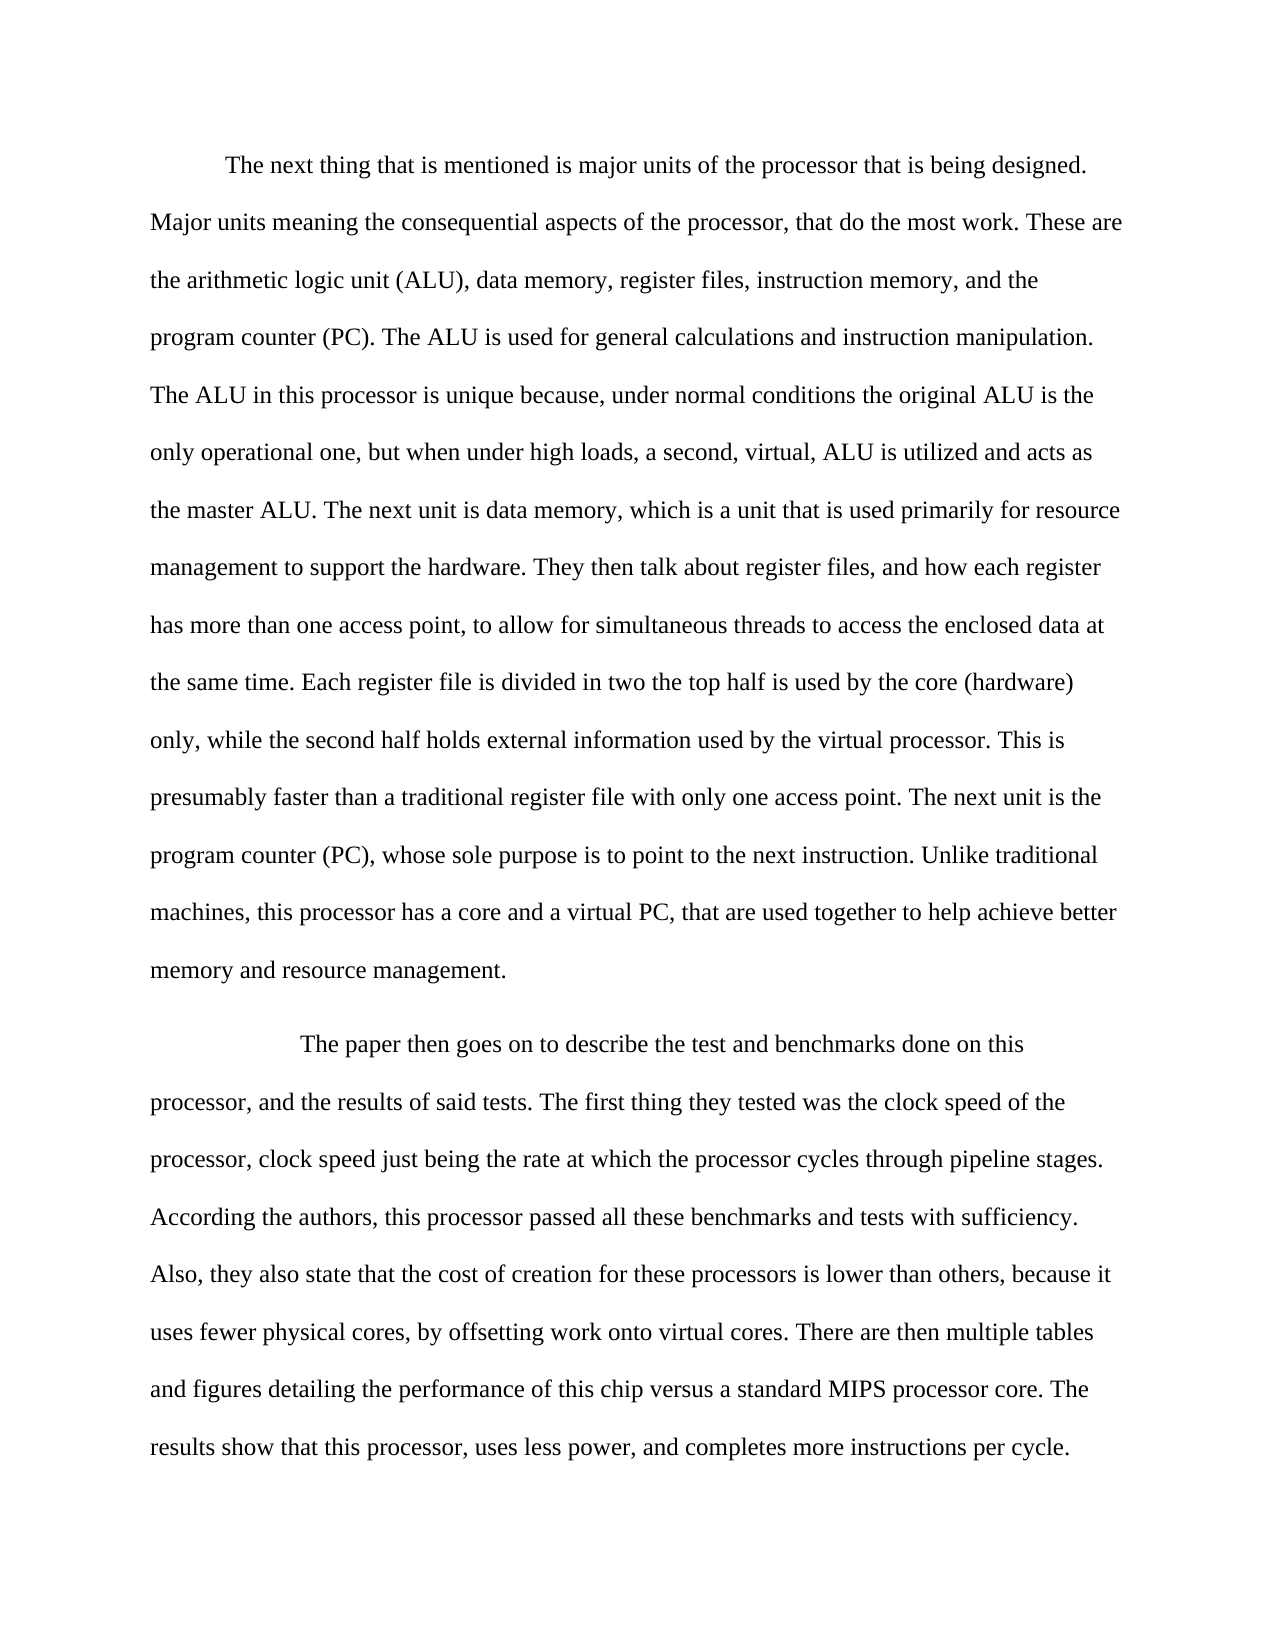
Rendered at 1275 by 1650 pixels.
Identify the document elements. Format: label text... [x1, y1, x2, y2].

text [150, 1029, 1125, 1460]
text The next thing that is mentioned is major units of the processor that is being designed. Major units meaning the consequential aspects of the processor, that do the most work. These are the arithmetic logic unit (ALU), data memory, register files, instruction memory, and the program counter (PC). The ALU is used for general calculations and instruction manipulation. The ALU in this processor is unique because, under normal conditions the original ALU is the only operational one, but when under high loads, a second, virtual, ALU is utilized and acts as the master ALU. The next unit is data memory, which is a unit that is used primarily for resource management to support the hardware. They then talk about register files, and how each register has more than one access point, to allow for simultaneous threads to access the enclosed data at the same time. Each register file is divided in two the top half is used by the core (hardware) only, while the second half holds external information used by the virtual processor. This is presumably faster than a traditional register file with only one access point. The next unit is the program counter (PC), whose sole purpose is to point to the next instruction. Unlike traditional machines, this processor has a core and a virtual PC, that are used together to help achieve better memory and resource management. [150, 150, 1125, 984]
